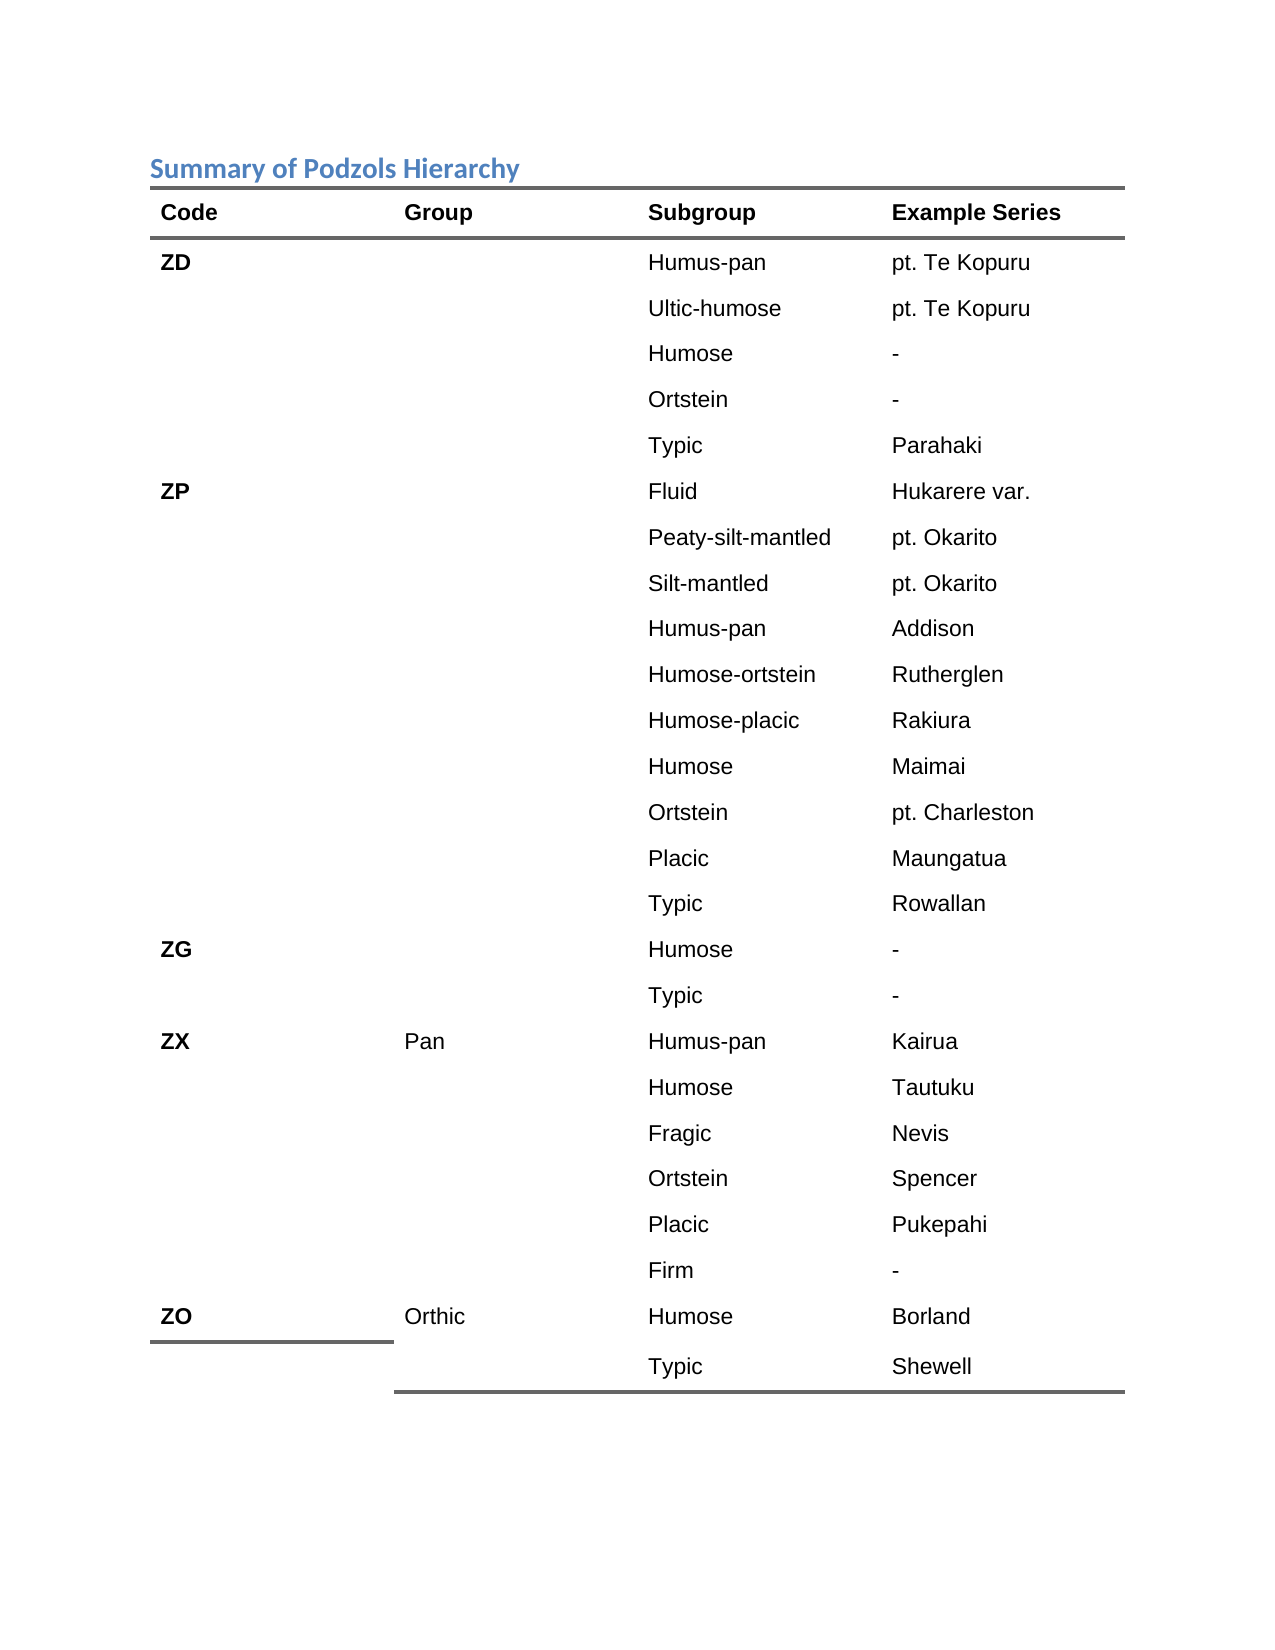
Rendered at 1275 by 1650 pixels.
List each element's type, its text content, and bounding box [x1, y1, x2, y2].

subtitle Summary of Podzols Hierarchy [150, 150, 1125, 186]
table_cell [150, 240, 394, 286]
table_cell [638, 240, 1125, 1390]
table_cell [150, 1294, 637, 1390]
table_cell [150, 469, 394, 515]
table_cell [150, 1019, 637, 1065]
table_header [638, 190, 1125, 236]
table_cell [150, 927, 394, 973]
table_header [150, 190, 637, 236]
